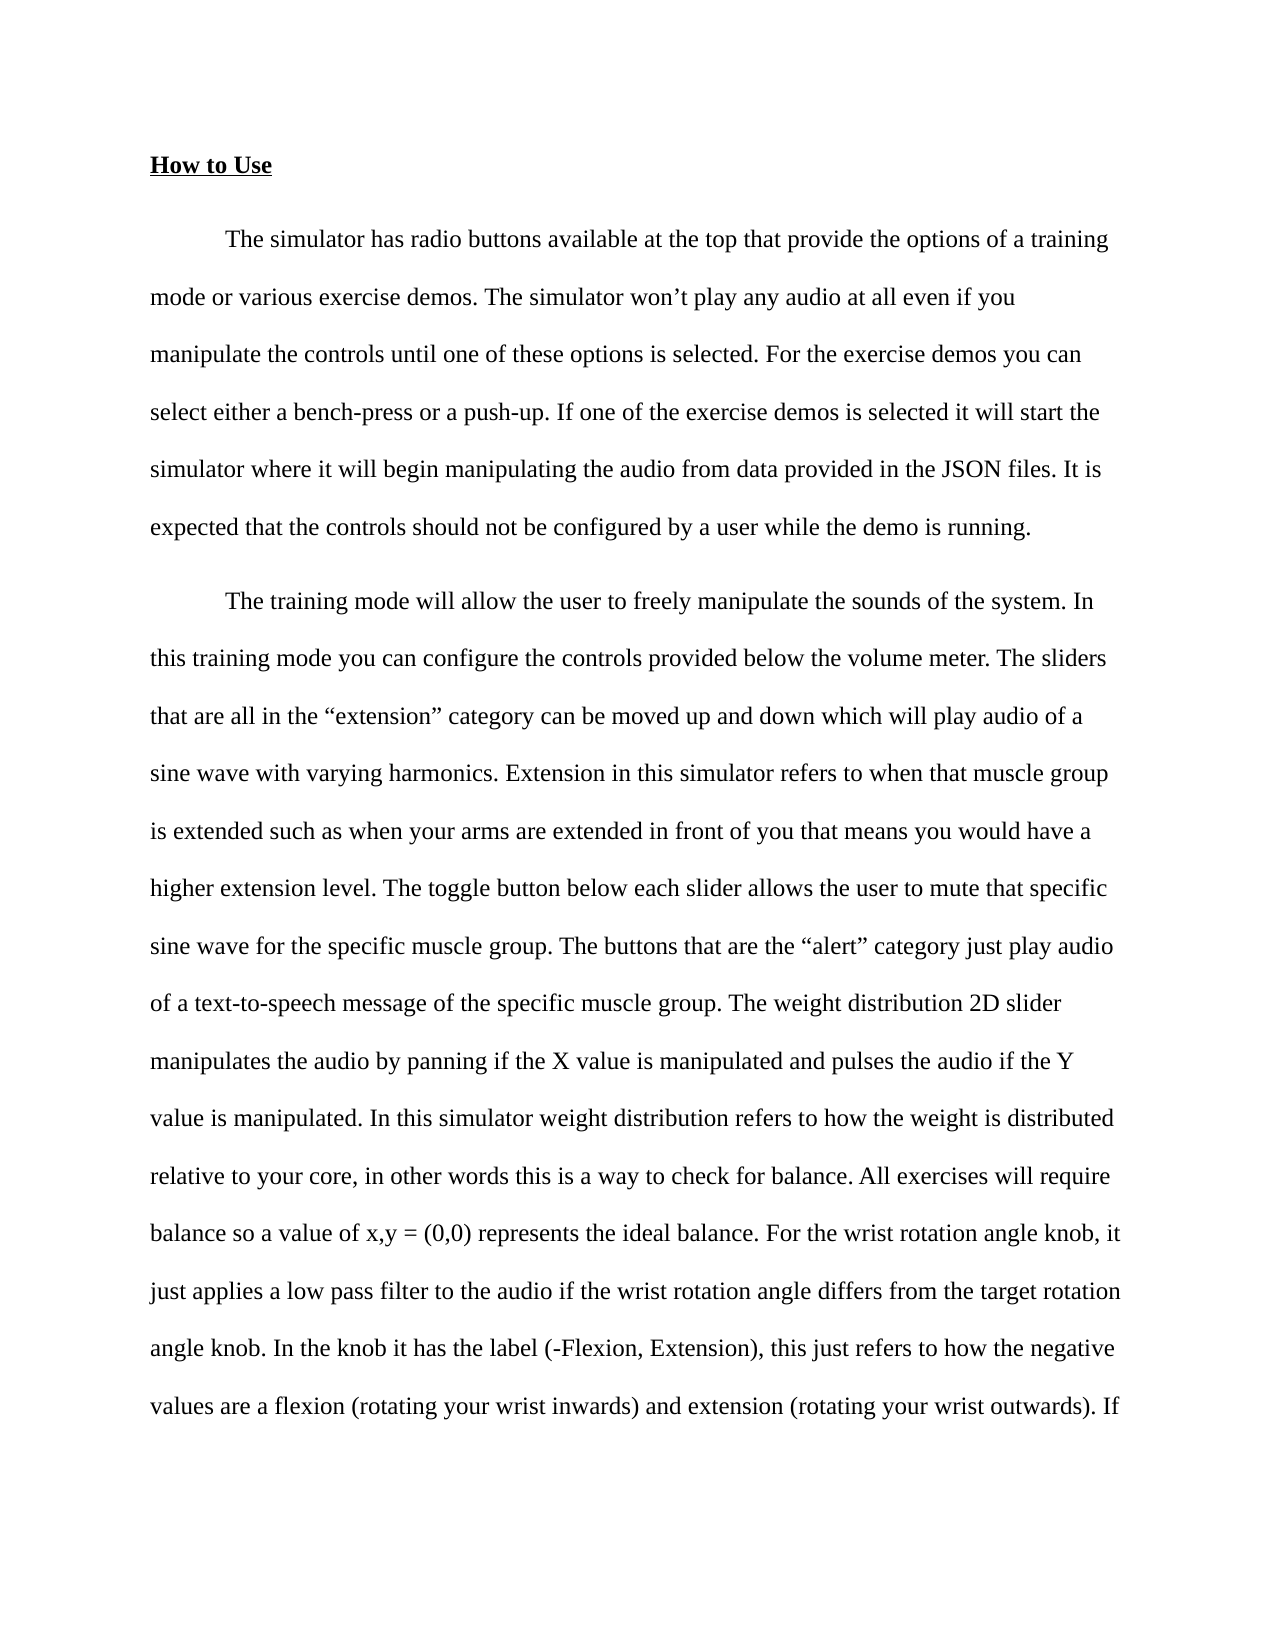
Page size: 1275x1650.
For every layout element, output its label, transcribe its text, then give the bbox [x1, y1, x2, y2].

text How to Use [150, 150, 1125, 179]
text The simulator has radio buttons available at the top that provide the options of a training mode or various exercise demos. The simulator won’t play any audio at all even if you manipulate the controls until one of these options is selected. For the exercise demos you can select either a bench-press or a push-up. If one of the exercise demos is selected it will start the simulator where it will begin manipulating the audio from data provided in the JSON files. It is expected that the controls should not be configured by a user while the demo is running. [150, 224, 1125, 540]
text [150, 586, 1125, 1419]
